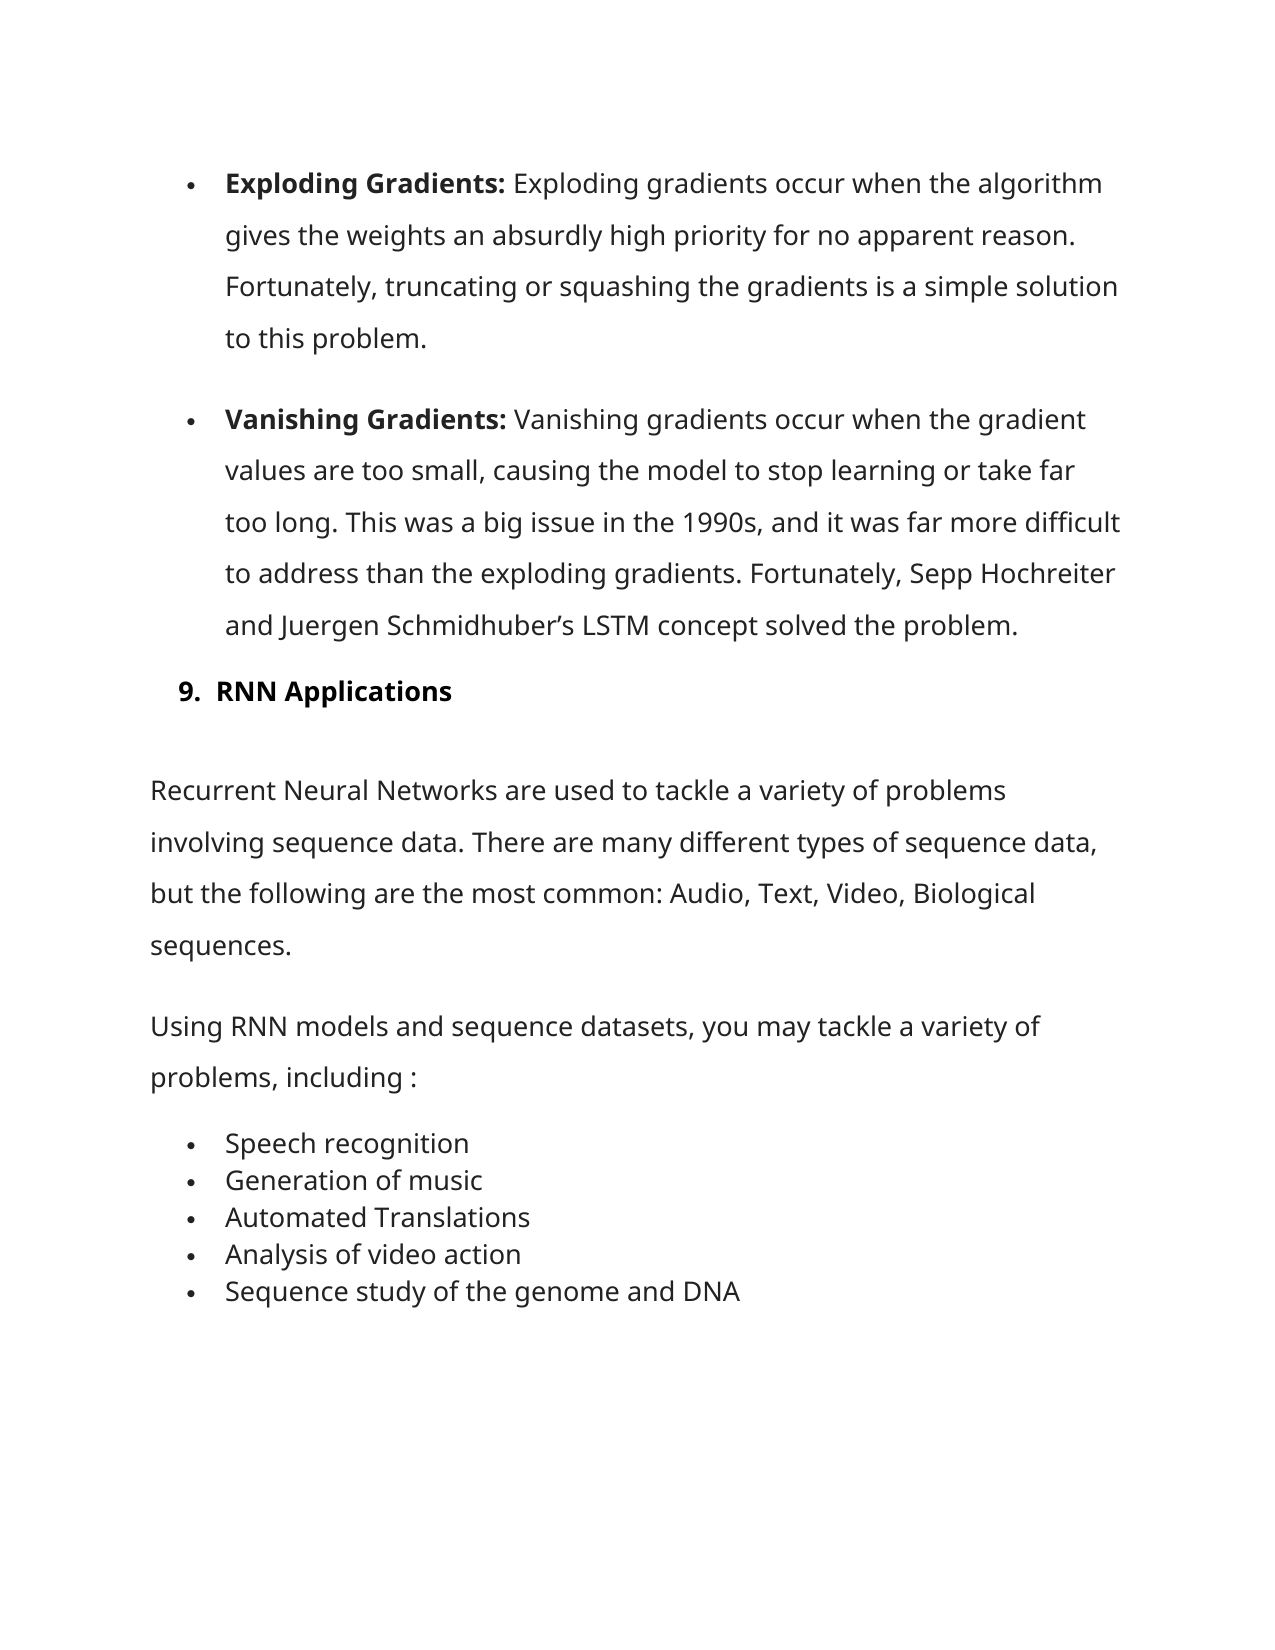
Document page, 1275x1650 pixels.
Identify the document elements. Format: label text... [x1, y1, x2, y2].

list Exploding Gradients: Exploding gradients occur when the algorithm gives the weights an absurdly high priority for no apparent reason. Fortunately, truncating or squashing the gradients is a simple solution to this problem. [187, 150, 1125, 356]
text Recurrent Neural Networks are used to tackle a variety of problems involving sequence data. There are many different types of sequence data, but the following are the most common: Audio, Text, Video, Biological sequences. [150, 757, 1125, 963]
text Using RNN models and sequence datasets, you may tackle a variety of problems, including : [150, 992, 1125, 1095]
list Vanishing Gradients: Vanishing gradients occur when the gradient values are too small, causing the model to stop learning or take far too long. This was a big issue in the 1990s, and it was far more difficult to address than the exploding gradients. Fortunately, Sepp Hochreiter and Juergen Schmidhuber’s LSTM concept solved the problem. [187, 385, 1125, 643]
list Sequence study of the genome and DNA [187, 1272, 1125, 1309]
list Automated Translations [187, 1198, 1125, 1235]
list Speech recognition [187, 1124, 1125, 1161]
subtitle RNN Applications [178, 672, 1125, 709]
list Generation of music [187, 1161, 1125, 1198]
list Analysis of video action [187, 1235, 1125, 1272]
